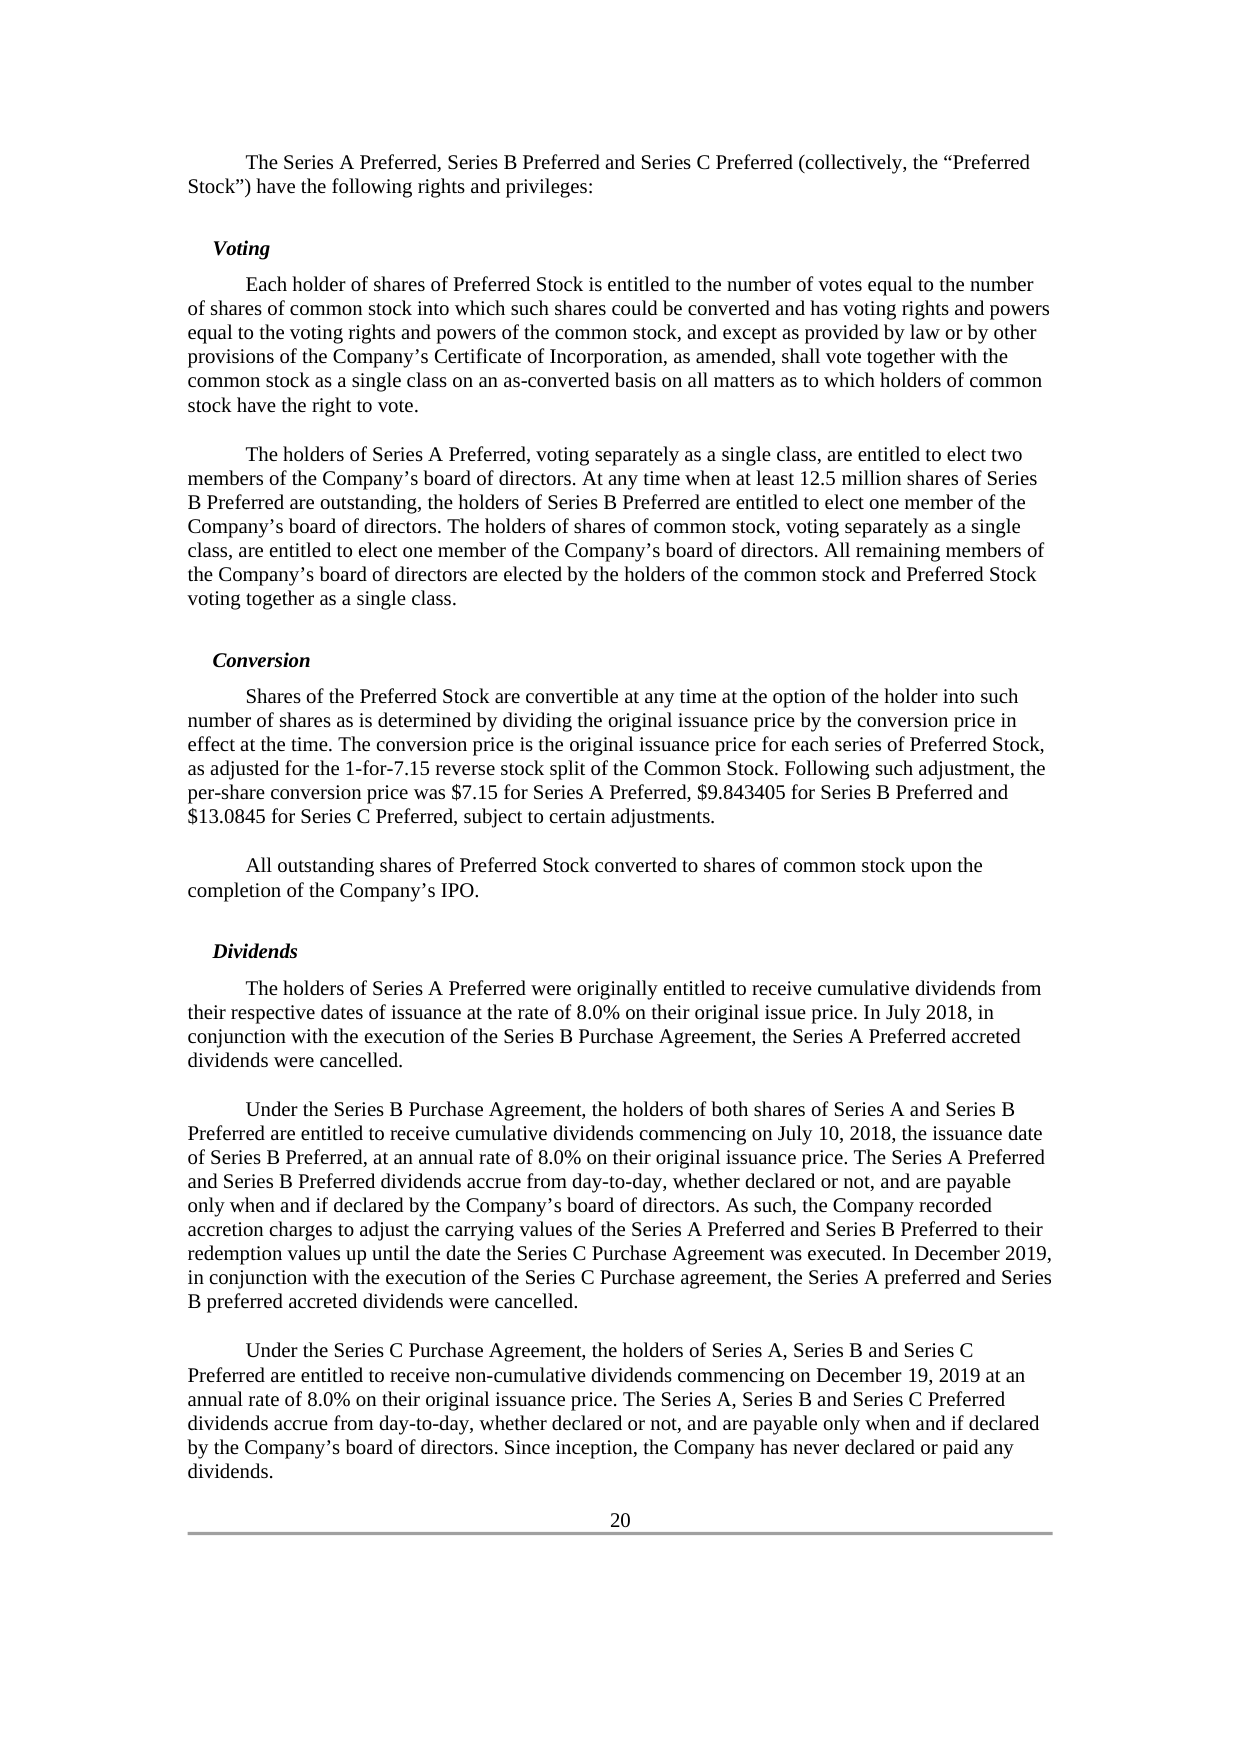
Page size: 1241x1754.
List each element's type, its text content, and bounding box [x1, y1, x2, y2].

text Each holder of shares of Preferred Stock is entitled to the number of votes equal to the number of shares of common stock into which such shares could be converted and has voting rights and powers equal to the voting rights and powers of the common stock, and except as provided by law or by other provisions of the Company’s Certificate of Incorporation, as amended, shall vote together with the common stock as a single class on an as-converted basis on all matters as to which holders of common stock have the right to vote. [187, 272, 1053, 417]
text Conversion [212, 647, 1053, 672]
text Dividends [212, 939, 1053, 963]
text The holders of Series A Preferred, voting separately as a single class, are entitled to elect two members of the Company’s board of directors. At any time when at least 12.5 million shares of Series B Preferred are outstanding, the holders of Series B Preferred are entitled to elect one member of the Company’s board of directors. The holders of shares of common stock, voting separately as a single class, are entitled to elect one member of the Company’s board of directors. All remaining members of the Company’s board of directors are elected by the holders of the common stock and Preferred Stock voting together as a single class. [187, 442, 1053, 610]
text Under the Series B Purchase Agreement, the holders of both shares of Series A and Series B Preferred are entitled to receive cumulative dividends commencing on July 10, 2018, the issuance date of Series B Preferred, at an annual rate of 8.0% on their original issuance price. The Series A Preferred and Series B Preferred dividends accrue from day-to-day, whether declared or not, and are payable only when and if declared by the Company’s board of directors. As such, the Company recorded accretion charges to adjust the carrying values of the Series A Preferred and Series B Preferred to their redemption values up until the date the Series C Purchase Agreement was executed. In December 2019, in conjunction with the execution of the Series C Purchase agreement, the Series A preferred and Series B preferred accreted dividends were cancelled. [187, 1097, 1053, 1313]
text Voting [212, 236, 1053, 260]
text Shares of the Preferred Stock are convertible at any time at the option of the holder into such number of shares as is determined by dividing the original issuance price by the conversion price in effect at the time. The conversion price is the original issuance price for each series of Preferred Stock, as adjusted for the 1-for-7.15 reverse stock split of the Common Stock. Following such adjustment, the per-share conversion price was $7.15 for Series A Preferred, $9.843405 for Series B Preferred and $13.0845 for Series C Preferred, subject to certain adjustments. [187, 684, 1053, 828]
text All outstanding shares of Preferred Stock converted to shares of common stock upon the completion of the Company’s IPO. [187, 853, 1053, 902]
text The holders of Series A Preferred were originally entitled to receive cumulative dividends from their respective dates of issuance at the rate of 8.0% on their original issue price. In July 2018, in conjunction with the execution of the Series B Purchase Agreement, the Series A Preferred accreted dividends were cancelled. [187, 976, 1053, 1072]
text Under the Series C Purchase Agreement, the holders of Series A, Series B and Series C Preferred are entitled to receive non-cumulative dividends commencing on December 19, 2019 at an annual rate of 8.0% on their original issuance price. The Series A, Series B and Series C Preferred dividends accrue from day-to-day, whether declared or not, and are payable only when and if declared by the Company’s board of directors. Since inception, the Company has never declared or paid any dividends. [187, 1338, 1053, 1483]
text The Series A Preferred, Series B Preferred and Series C Preferred (collectively, the “Preferred Stock”) have the following rights and privileges: [187, 150, 1053, 198]
text 20 [187, 1508, 1053, 1531]
